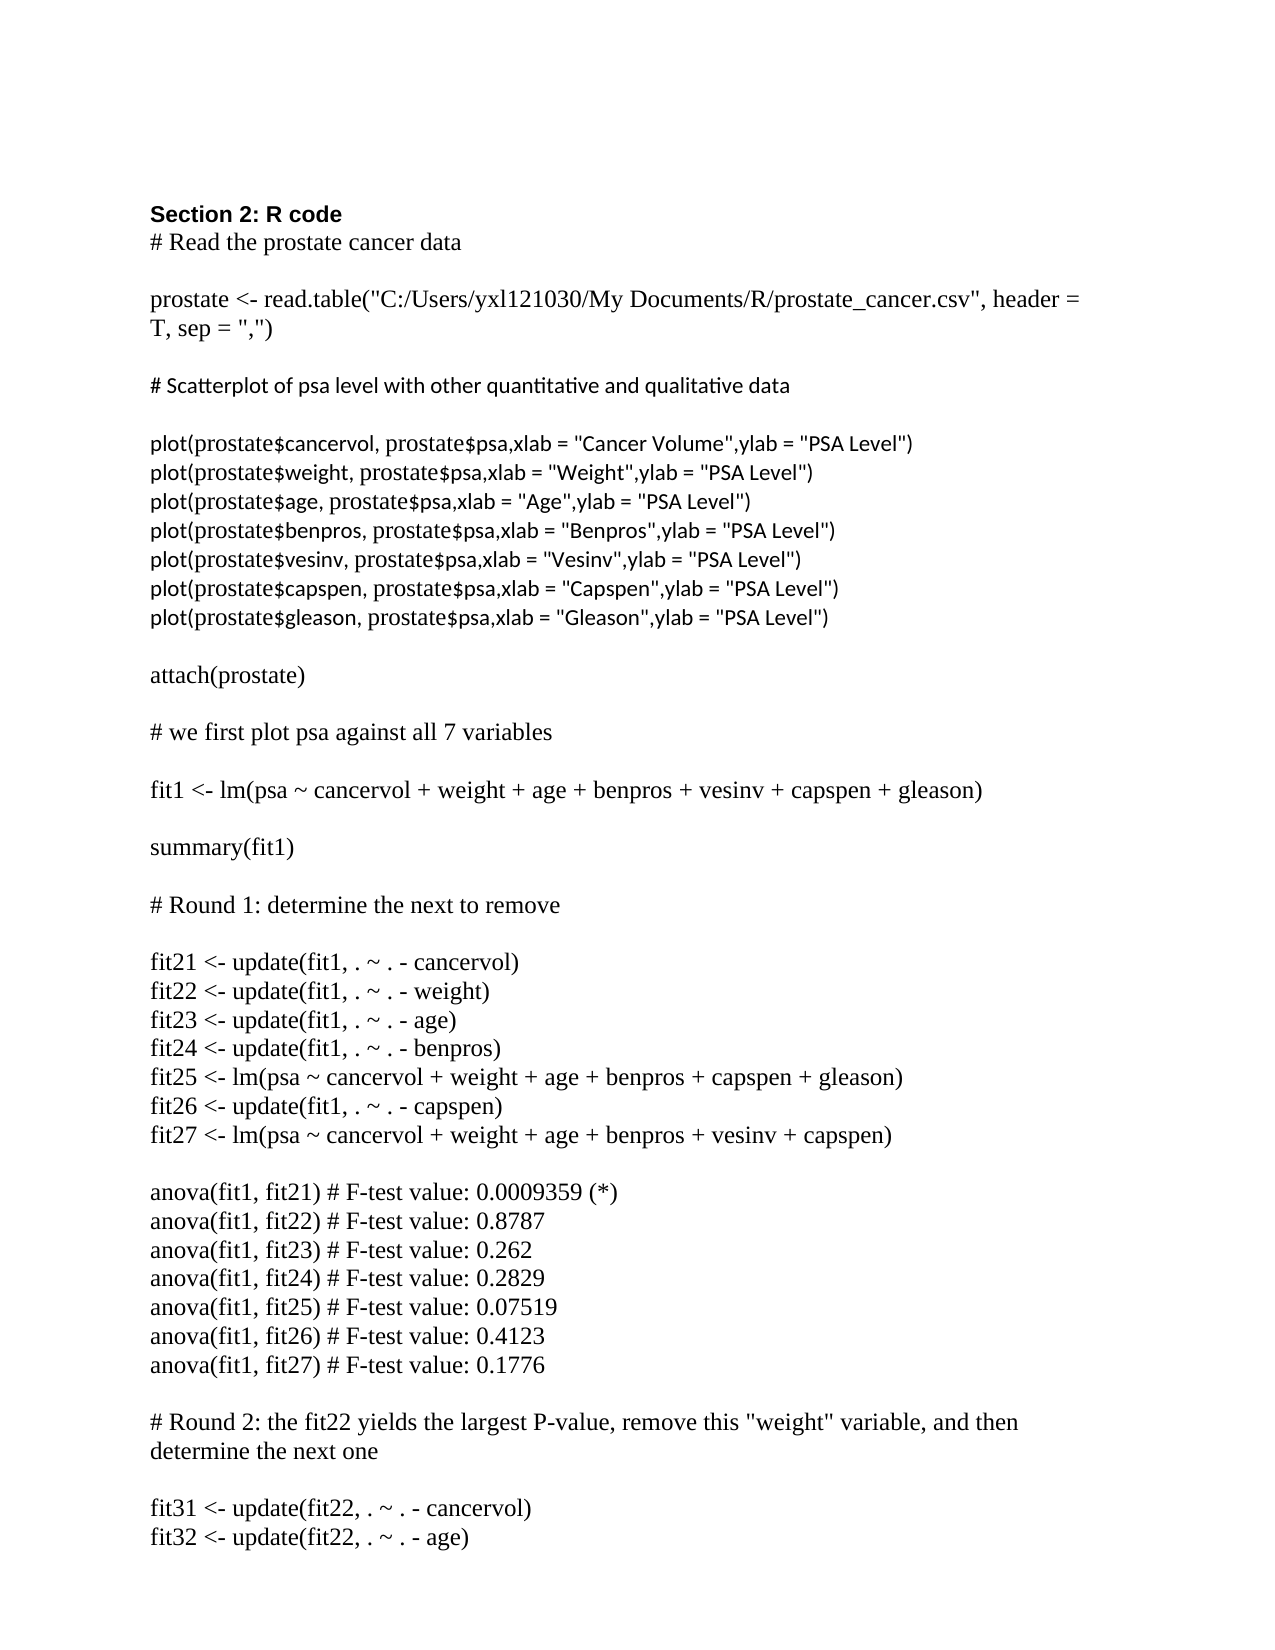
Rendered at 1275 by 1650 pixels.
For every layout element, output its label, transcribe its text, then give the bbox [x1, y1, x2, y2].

text summary(fit1) [150, 832, 1106, 861]
text anova(fit1, fit23) # F-test value: 0.262 [150, 1235, 1106, 1263]
text fit24 <- update(fit1, . ~ . - benpros) [150, 1033, 1106, 1062]
text fit1 <- lm(psa ~ cancervol + weight + age + benpros + vesinv + capspen + gleason) [150, 775, 1106, 803]
text plot(prostate$vesinv, prostate$psa,xlab = "Vesinv",ylab = "PSA Level") [150, 544, 1106, 573]
text fit31 <- update(fit22, . ~ . - cancervol) [150, 1493, 1106, 1522]
text fit22 <- update(fit1, . ~ . - weight) [150, 976, 1106, 1005]
text plot(prostate$gleason, prostate$psa,xlab = "Gleason",ylab = "PSA Level") [150, 602, 1106, 631]
text plot(prostate$age, prostate$psa,xlab = "Age",ylab = "PSA Level") [150, 486, 1106, 515]
text # Scatterplot of psa level with other quantitative and qualitative data [150, 371, 1106, 399]
text plot(prostate$weight, prostate$psa,xlab = "Weight",ylab = "PSA Level") [150, 457, 1106, 486]
text prostate <- read.table("C:/Users/yxl121030/My Documents/R/prostate_cancer.csv", header = T, sep = ",") [150, 284, 1106, 342]
text # Round 1: determine the next to remove [150, 890, 1106, 918]
text attach(prostate) [150, 660, 1106, 688]
text # we first plot psa against all 7 variables [150, 717, 1106, 746]
text anova(fit1, fit25) # F-test value: 0.07519 [150, 1292, 1106, 1321]
text anova(fit1, fit21) # F-test value: 0.0009359 (*) [150, 1177, 1106, 1206]
text plot(prostate$benpros, prostate$psa,xlab = "Benpros",ylab = "PSA Level") [150, 515, 1106, 544]
text fit21 <- update(fit1, . ~ . - cancervol) [150, 947, 1106, 976]
text anova(fit1, fit26) # F-test value: 0.4123 [150, 1321, 1106, 1350]
text # Read the prostate cancer data [150, 227, 1106, 256]
text plot(prostate$cancervol, prostate$psa,xlab = "Cancer Volume",ylab = "PSA Level") [150, 428, 1106, 457]
text anova(fit1, fit27) # F-test value: 0.1776 [150, 1350, 1106, 1378]
text Section 2: R code [150, 201, 1106, 227]
text fit26 <- update(fit1, . ~ . - capspen) [150, 1091, 1106, 1120]
text fit23 <- update(fit1, . ~ . - age) [150, 1005, 1106, 1033]
text fit27 <- lm(psa ~ cancervol + weight + age + benpros + vesinv + capspen) [150, 1120, 1106, 1148]
text anova(fit1, fit22) # F-test value: 0.8787 [150, 1206, 1106, 1235]
text # Round 2: the fit22 yields the largest P-value, remove this "weight" variable, and then determine the next one [150, 1407, 1106, 1465]
text fit32 <- update(fit22, . ~ . - age) [150, 1522, 1106, 1551]
text plot(prostate$capspen, prostate$psa,xlab = "Capspen",ylab = "PSA Level") [150, 573, 1106, 602]
text fit25 <- lm(psa ~ cancervol + weight + age + benpros + capspen + gleason) [150, 1062, 1106, 1091]
text anova(fit1, fit24) # F-test value: 0.2829 [150, 1263, 1106, 1292]
